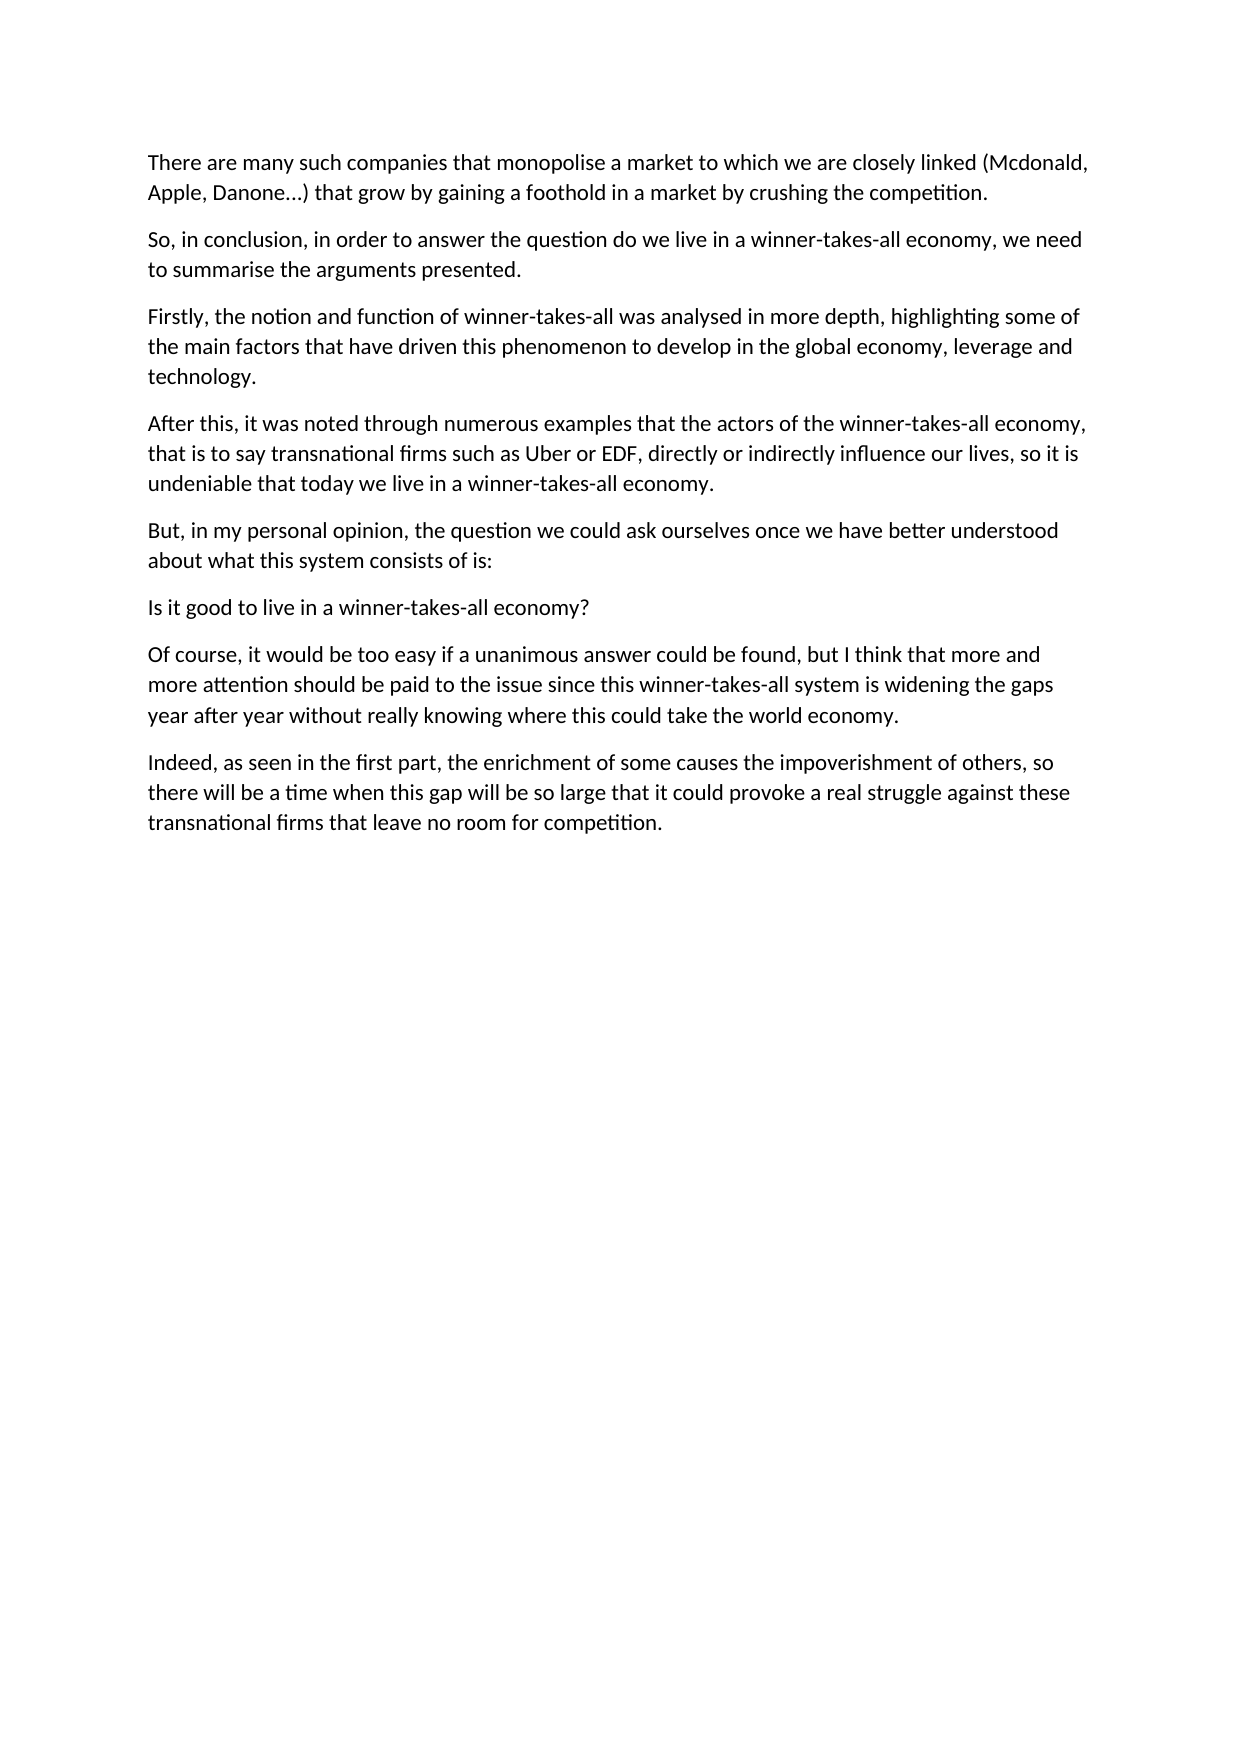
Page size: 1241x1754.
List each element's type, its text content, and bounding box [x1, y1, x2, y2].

text Is it good to live in a winner-takes-all economy? [148, 593, 1093, 621]
text There are many such companies that monopolise a market to which we are closely linked (Mcdonald, Apple, Danone...) that grow by gaining a foothold in a market by crushing the competition. [148, 148, 1093, 206]
text But, in my personal opinion, the question we could ask ourselves once we have better understood about what this system consists of is: [148, 516, 1093, 574]
text Of course, it would be too easy if a unanimous answer could be found, but I think that more and more attention should be paid to the issue since this winner-takes-all system is widening the gaps year after year without really knowing where this could take the world economy. [148, 640, 1093, 729]
text Indeed, as seen in the first part, the enrichment of some causes the impoverishment of others, so there will be a time when this gap will be so large that it could provoke a real struggle against these transnational firms that leave no room for competition. [148, 748, 1093, 836]
text So, in conclusion, in order to answer the question do we live in a winner-takes-all economy, we need to summarise the arguments presented. [148, 225, 1093, 283]
text Firstly, the notion and function of winner-takes-all was analysed in more depth, highlighting some of the main factors that have driven this phenomenon to develop in the global economy, leverage and technology. [148, 302, 1093, 390]
text After this, it was noted through numerous examples that the actors of the winner-takes-all economy, that is to say transnational firms such as Uber or EDF, directly or indirectly influence our lives, so it is undeniable that today we live in a winner-takes-all economy. [148, 409, 1093, 497]
